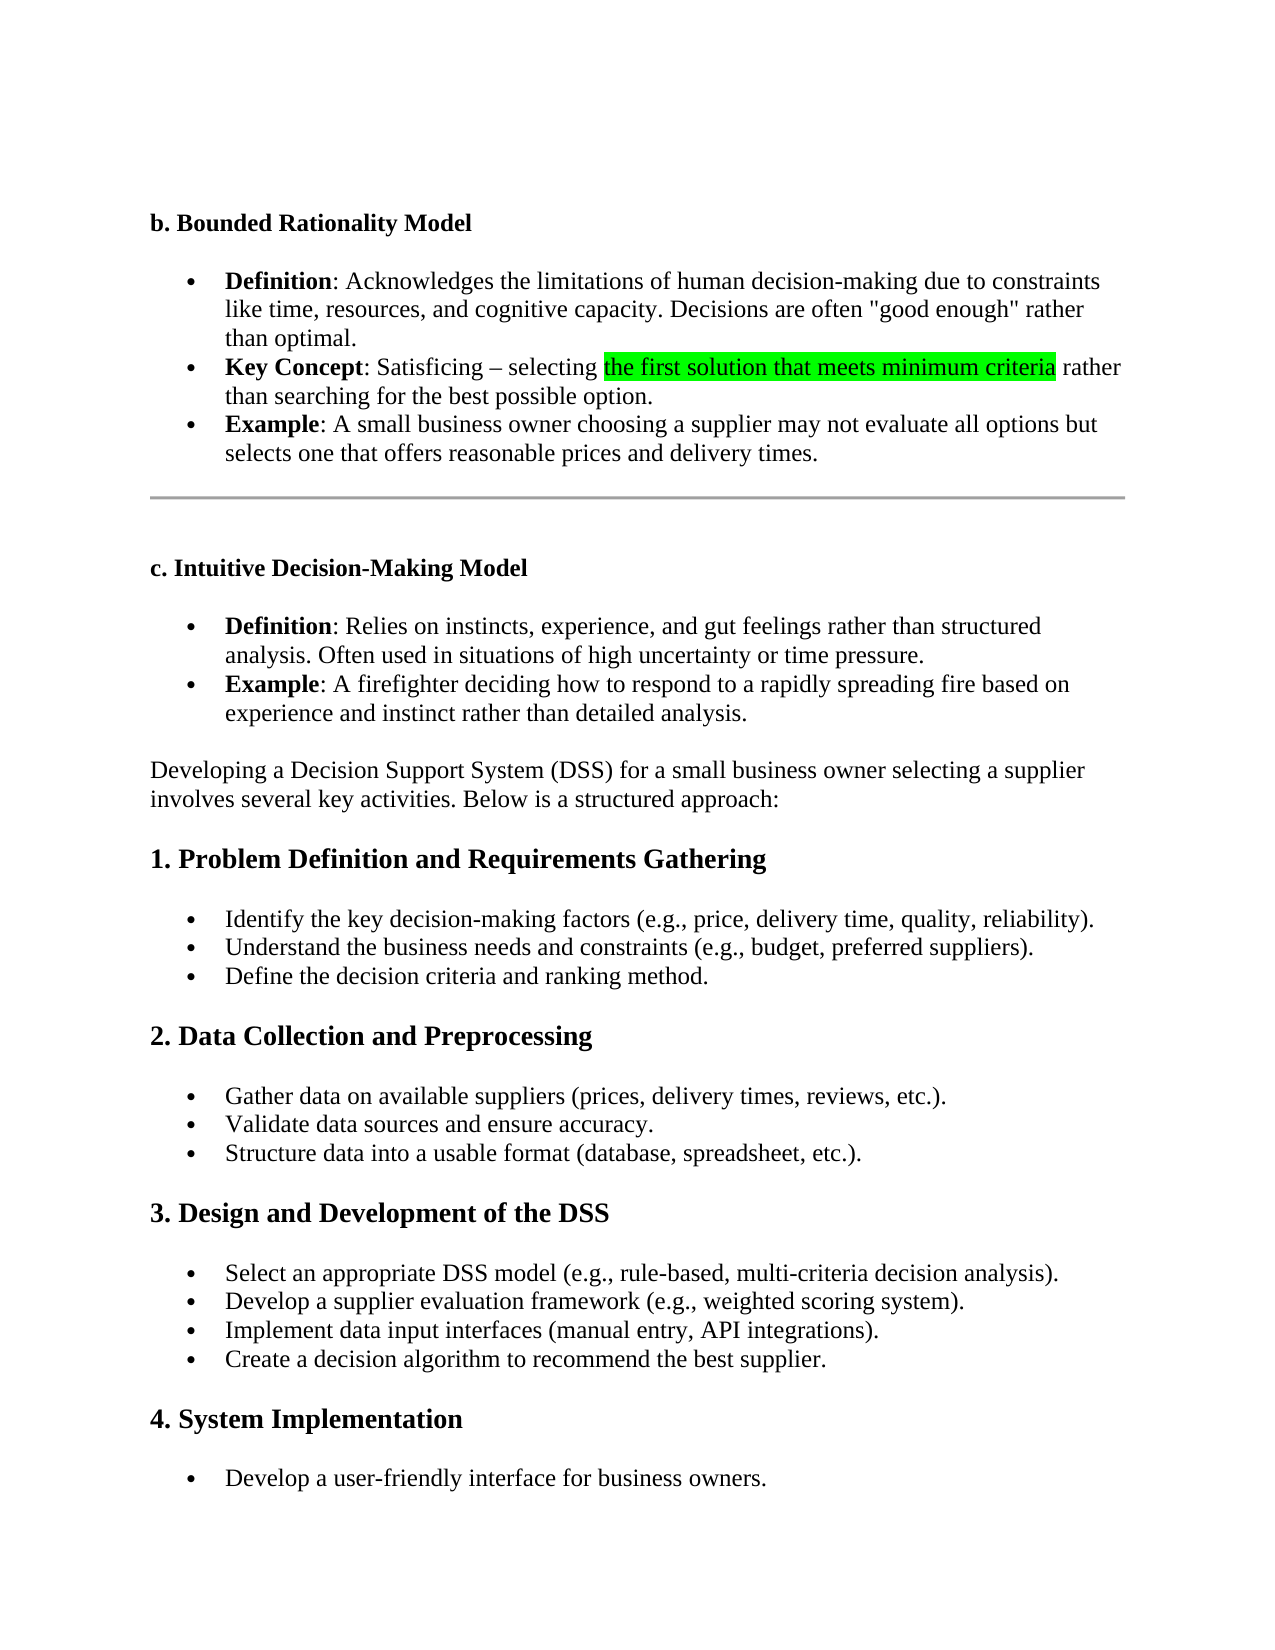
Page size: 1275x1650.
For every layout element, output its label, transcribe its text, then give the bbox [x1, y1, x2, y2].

list Select an appropriate DSS model (e.g., rule-based, multi-criteria decision analysis). [187, 1258, 1125, 1286]
list Define the decision criteria and ranking method. [187, 961, 1125, 990]
list Key Concept: Satisficing – selecting the first solution that meets minimum criteria rather than searching for the best possible option. [187, 352, 1125, 409]
list Gather data on available suppliers (prices, delivery times, reviews, etc.). [187, 1081, 1125, 1109]
text 1. Problem Definition and Requirements Gathering [150, 842, 1125, 874]
text c. Intuitive Decision-Making Model [150, 553, 1125, 582]
list Example: A firefighter deciding how to respond to a rapidly spreading fire based on experience and instinct rather than detailed analysis. [187, 669, 1125, 726]
text 2. Data Collection and Preprocessing [150, 1019, 1125, 1052]
text b. Bounded Rationality Model [150, 208, 1125, 237]
list Validate data sources and ensure accuracy. [187, 1109, 1125, 1138]
list Develop a supplier evaluation framework (e.g., weighted scoring system). [187, 1286, 1125, 1315]
list Create a decision algorithm to recommend the best supplier. [187, 1344, 1125, 1373]
list Structure data into a usable format (database, spreadsheet, etc.). [187, 1138, 1125, 1167]
list Definition: Acknowledges the limitations of human decision-making due to constraints like time, resources, and cognitive capacity. Decisions are often "good enough" rather than optimal. [187, 266, 1125, 352]
list Definition: Relies on instincts, experience, and gut feelings rather than structured analysis. Often used in situations of high uncertainty or time pressure. [187, 611, 1125, 669]
list Implement data input interfaces (manual entry, API integrations). [187, 1315, 1125, 1344]
text 3. Design and Development of the DSS [150, 1196, 1125, 1228]
list Example: A small business owner choosing a supplier may not evaluate all options but selects one that offers reasonable prices and delivery times. [187, 409, 1125, 467]
list Develop a user-friendly interface for business owners. [187, 1463, 1125, 1492]
list Identify the key decision-making factors (e.g., price, delivery time, quality, reliability). [187, 904, 1125, 932]
list Understand the business needs and constraints (e.g., budget, preferred suppliers). [187, 932, 1125, 961]
text Developing a Decision Support System (DSS) for a small business owner selecting a supplier involves several key activities. Below is a structured approach: [150, 756, 1125, 813]
text 4. System Implementation [150, 1402, 1125, 1434]
